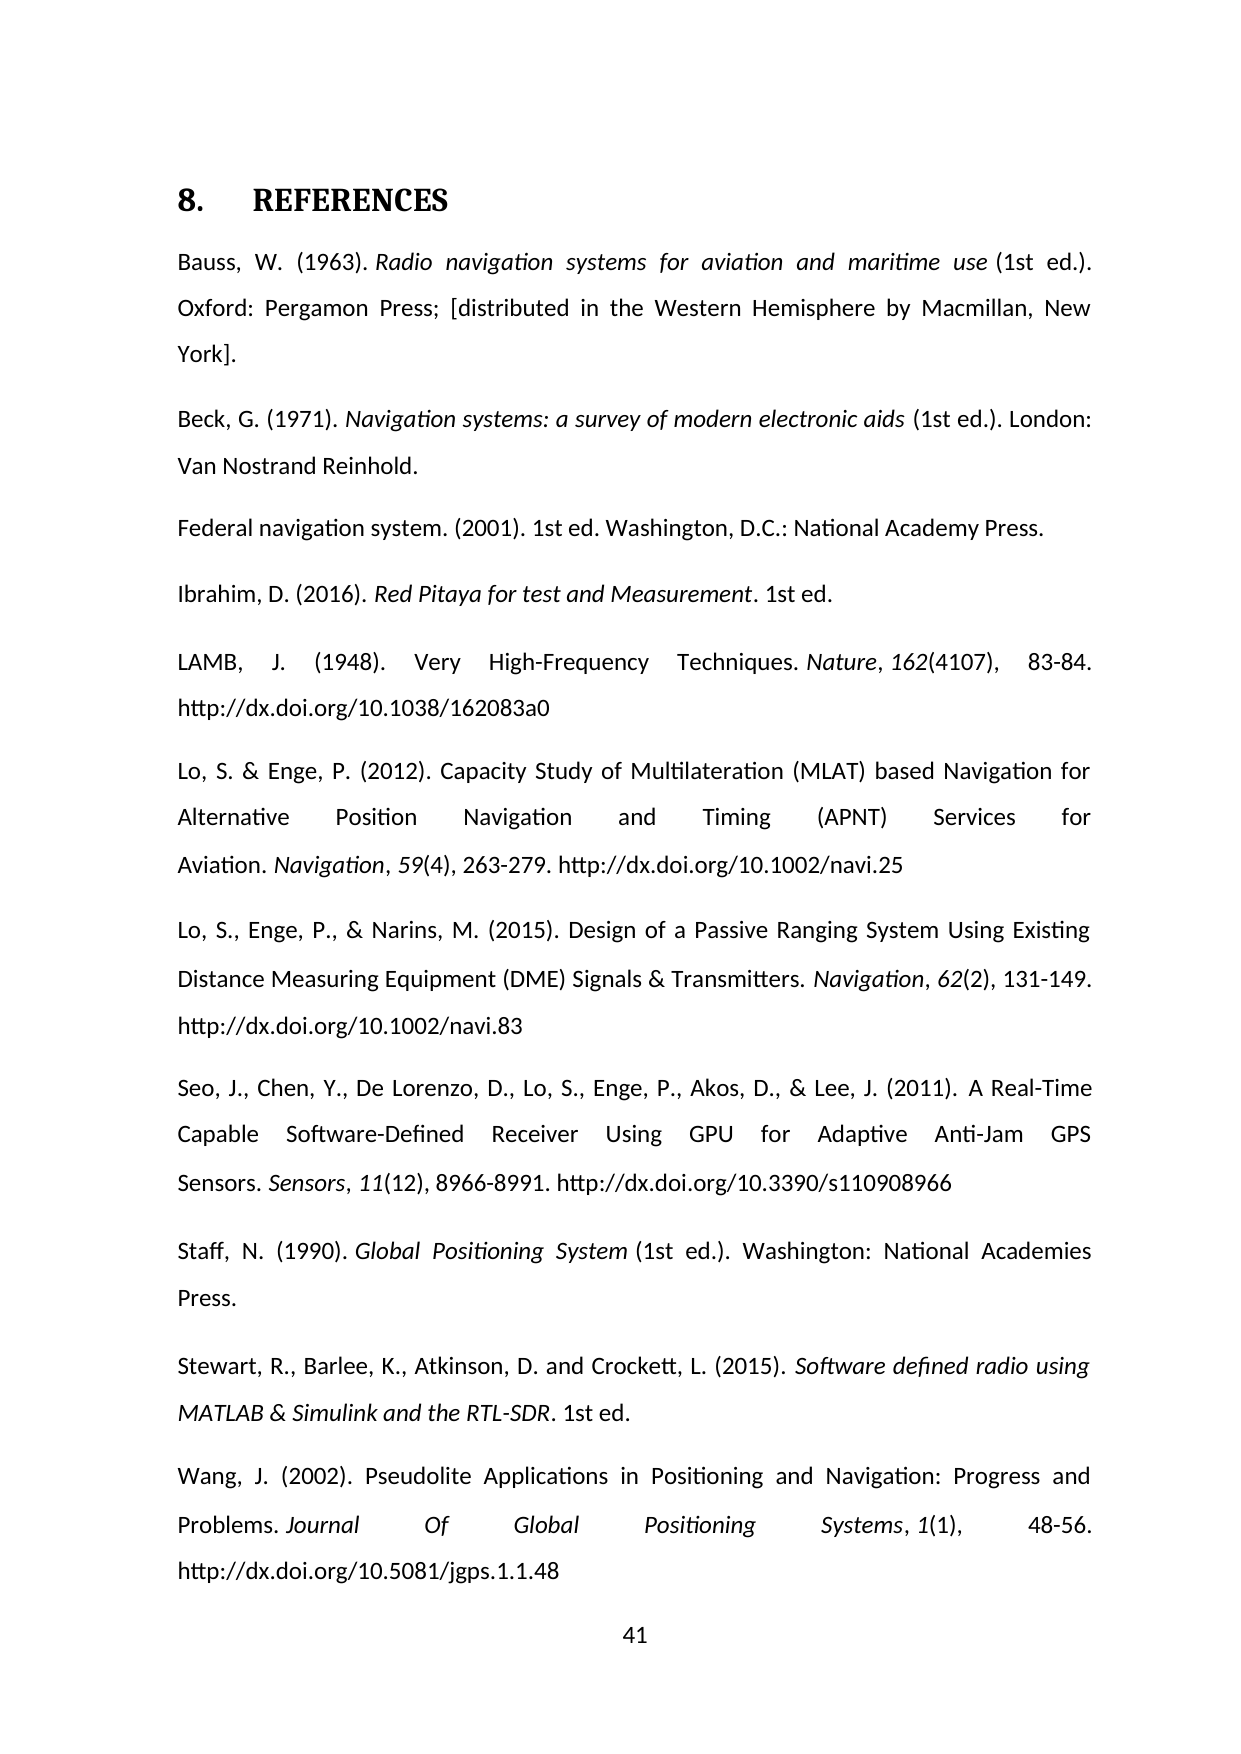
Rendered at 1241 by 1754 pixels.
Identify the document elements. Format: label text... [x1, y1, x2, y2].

text Stewart, R., Barlee, K., Atkinson, D. and Crockett, L. (2015). Software defined radio using MATLAB & Simulink and the RTL-SDR. 1st ed. [177, 1344, 1092, 1428]
text Federal navigation system. (2001). 1st ed. Washington, D.C.: National Academy Press. [177, 512, 1092, 543]
text Beck, G. (1971). Navigation systems: a survey of modern electronic aids (1st ed.). London: Van Nostrand Reinhold. [177, 400, 1092, 481]
text Ibrahim, D. (2016). Red Pitaya for test and Measurement. 1st ed. [177, 575, 1092, 609]
text Lo, S. & Enge, P. (2012). Capacity Study of Multilateration (MLAT) based Navigation for Alternative Position Navigation and Timing (APNT) Services for Aviation. Navigation, 59(4), 263-279. http://dx.doi.org/10.1002/navi.25 [177, 755, 1092, 881]
text Staff, N. (1990). Global Positioning System (1st ed.). Washington: National Academies Press. [177, 1232, 1092, 1312]
text Bauss, W. (1963). Radio navigation systems for aviation and maritime use (1st ed.). Oxford: Pergamon Press; [distributed in the Western Hemisphere by Macmillan, New York]. [177, 243, 1092, 368]
text LAMB, J. (1948). Very High-Frequency Techniques. Nature, 162(4107), 83-84. http://dx.doi.org/10.1038/162083a0 [177, 643, 1092, 723]
text Lo, S., Enge, P., & Narins, M. (2015). Design of a Passive Ranging System Using Existing Distance Measuring Equipment (DME) Signals & Transmitters. Navigation, 62(2), 131-149. http://dx.doi.org/10.1002/navi.83 [177, 915, 1092, 1041]
text Wang, J. (2002). Pseudolite Applications in Positioning and Navigation: Progress and Problems. Journal Of Global Positioning Systems, 1(1), 48-56. http://dx.doi.org/10.5081/jgps.1.1.48 [177, 1460, 1092, 1586]
subtitle References [177, 181, 1092, 219]
text Seo, J., Chen, Y., De Lorenzo, D., Lo, S., Enge, P., Akos, D., & Lee, J. (2011). A Real-Time Capable Software-Defined Receiver Using GPU for Adaptive Anti-Jam GPS Sensors. Sensors, 11(12), 8966-8991. http://dx.doi.org/10.3390/s110908966 [177, 1072, 1092, 1198]
